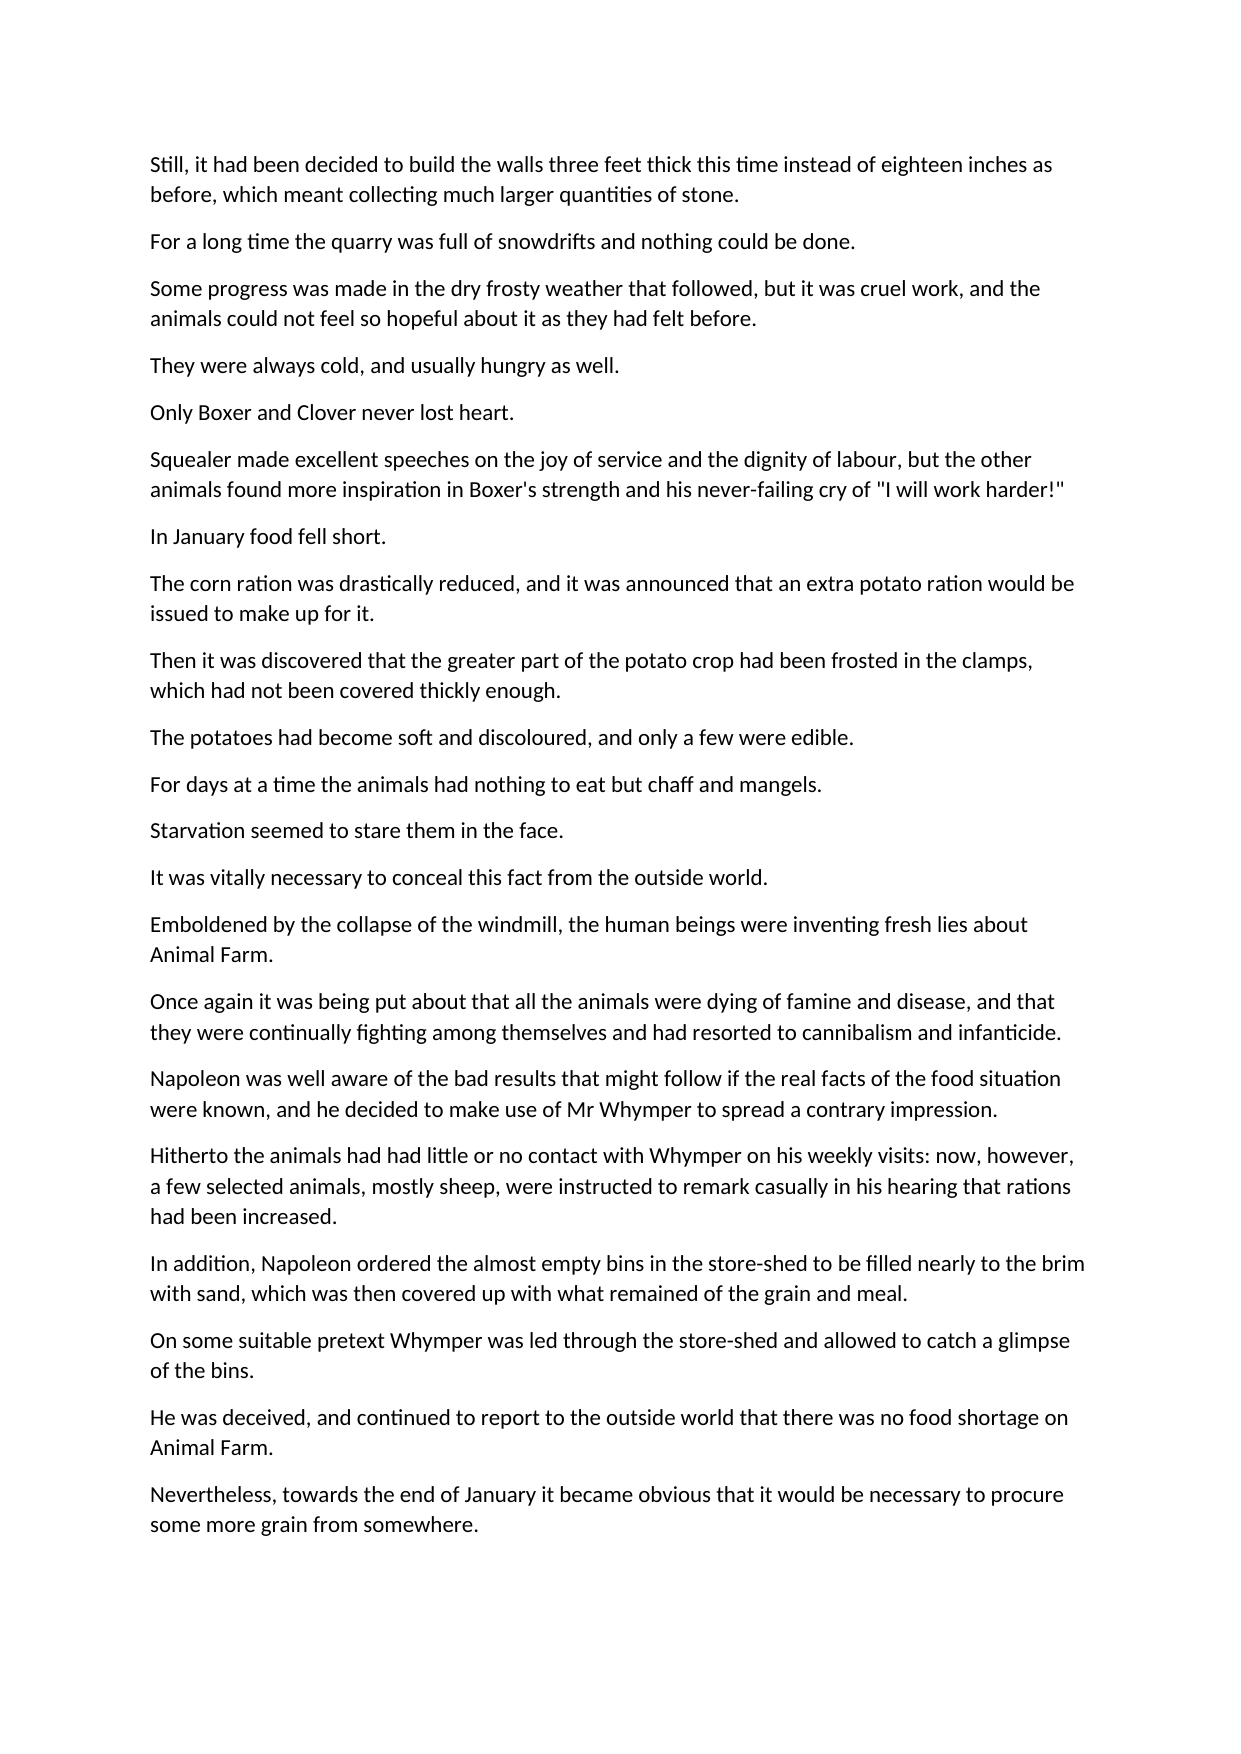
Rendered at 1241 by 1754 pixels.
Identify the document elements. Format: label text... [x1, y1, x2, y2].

text Starvation seemed to stare them in the face. [150, 817, 1090, 845]
text Still, it had been decided to build the walls three feet thick this time instead of eighteen inches as before, which meant collecting much larger quantities of stone. [150, 150, 1090, 208]
text Then it was discovered that the greater part of the potato crop had been frosted in the clamps, which had not been covered thickly enough. [150, 646, 1090, 704]
text It was vitally necessary to conceal this fact from the outside world. [150, 863, 1090, 892]
text For a long time the quarry was full of snowdrifts and nothing could be done. [150, 227, 1090, 255]
text Emboldened by the collapse of the windmill, the human beings were inventing fresh lies about Animal Farm. [150, 910, 1090, 969]
text He was deceived, and continued to report to the outside world that there was no food shortage on Animal Farm. [150, 1403, 1090, 1461]
text The potatoes had become soft and discoloured, and only a few were edible. [150, 723, 1090, 751]
text In January food fell short. [150, 522, 1090, 550]
text Hitherto the animals had had little or no contact with Whymper on his weekly visits: now, however, a few selected animals, mostly sheep, were instructed to remark casually in his hearing that rations had been increased. [150, 1142, 1090, 1230]
text Only Boxer and Clover never lost heart. [150, 398, 1090, 426]
text The corn ration was drastically reduced, and it was announced that an extra potato ration would be issued to make up for it. [150, 569, 1090, 627]
text Once again it was being put about that all the animals were dying of famine and disease, and that they were continually fighting among themselves and had resorted to cannibalism and infanticide. [150, 987, 1090, 1046]
text Some progress was made in the dry frosty weather that followed, but it was cruel work, and the animals could not feel so hopeful about it as they had felt before. [150, 274, 1090, 332]
text On some suitable pretext Whymper was led through the store-shed and allowed to catch a glimpse of the bins. [150, 1326, 1090, 1384]
text They were always cold, and usually hungry as well. [150, 351, 1090, 379]
text In addition, Napoleon ordered the almost empty bins in the store-shed to be filled nearly to the brim with sand, which was then covered up with what remained of the grain and meal. [150, 1249, 1090, 1307]
text Squealer made excellent speeches on the joy of service and the dignity of labour, but the other animals found more inspiration in Boxer's strength and his never-failing cry of "I will work harder!" [150, 445, 1090, 503]
text Napoleon was well aware of the bad results that might follow if the real facts of the food situation were known, and he decided to make use of Mr Whymper to spread a contrary impression. [150, 1064, 1090, 1123]
text For days at a time the animals had nothing to eat but chaff and mangels. [150, 770, 1090, 798]
text Nevertheless, towards the end of January it became obvious that it would be necessary to procure some more grain from somewhere. [150, 1480, 1090, 1538]
